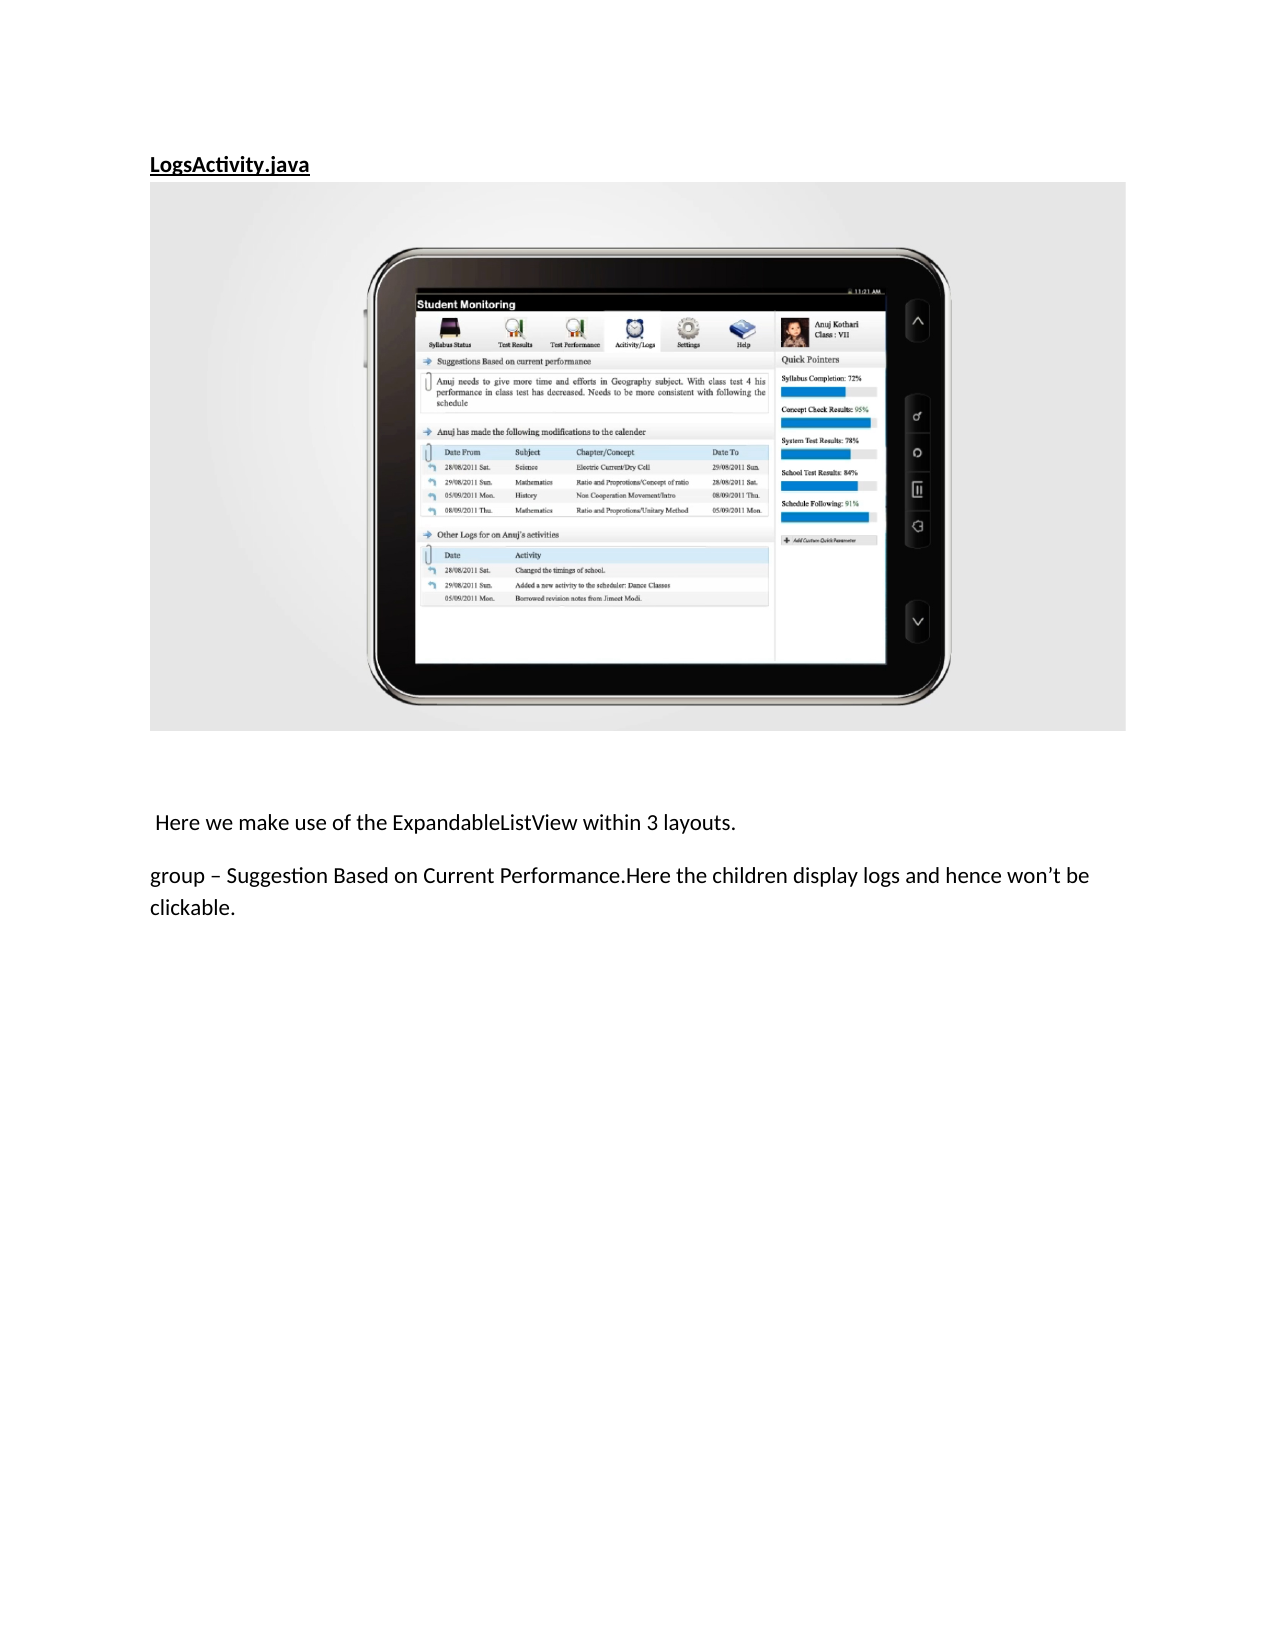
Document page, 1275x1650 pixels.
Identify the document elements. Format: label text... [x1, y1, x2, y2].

picture [150, 182, 1125, 731]
text group – Suggestion Based on Current Performance.Here the children display logs and hence won’t be clickable. [150, 861, 1125, 954]
text LogsActivity.java [150, 150, 1125, 182]
text Here we make use of the ExpandableListView within 3 layouts. [150, 808, 1125, 836]
